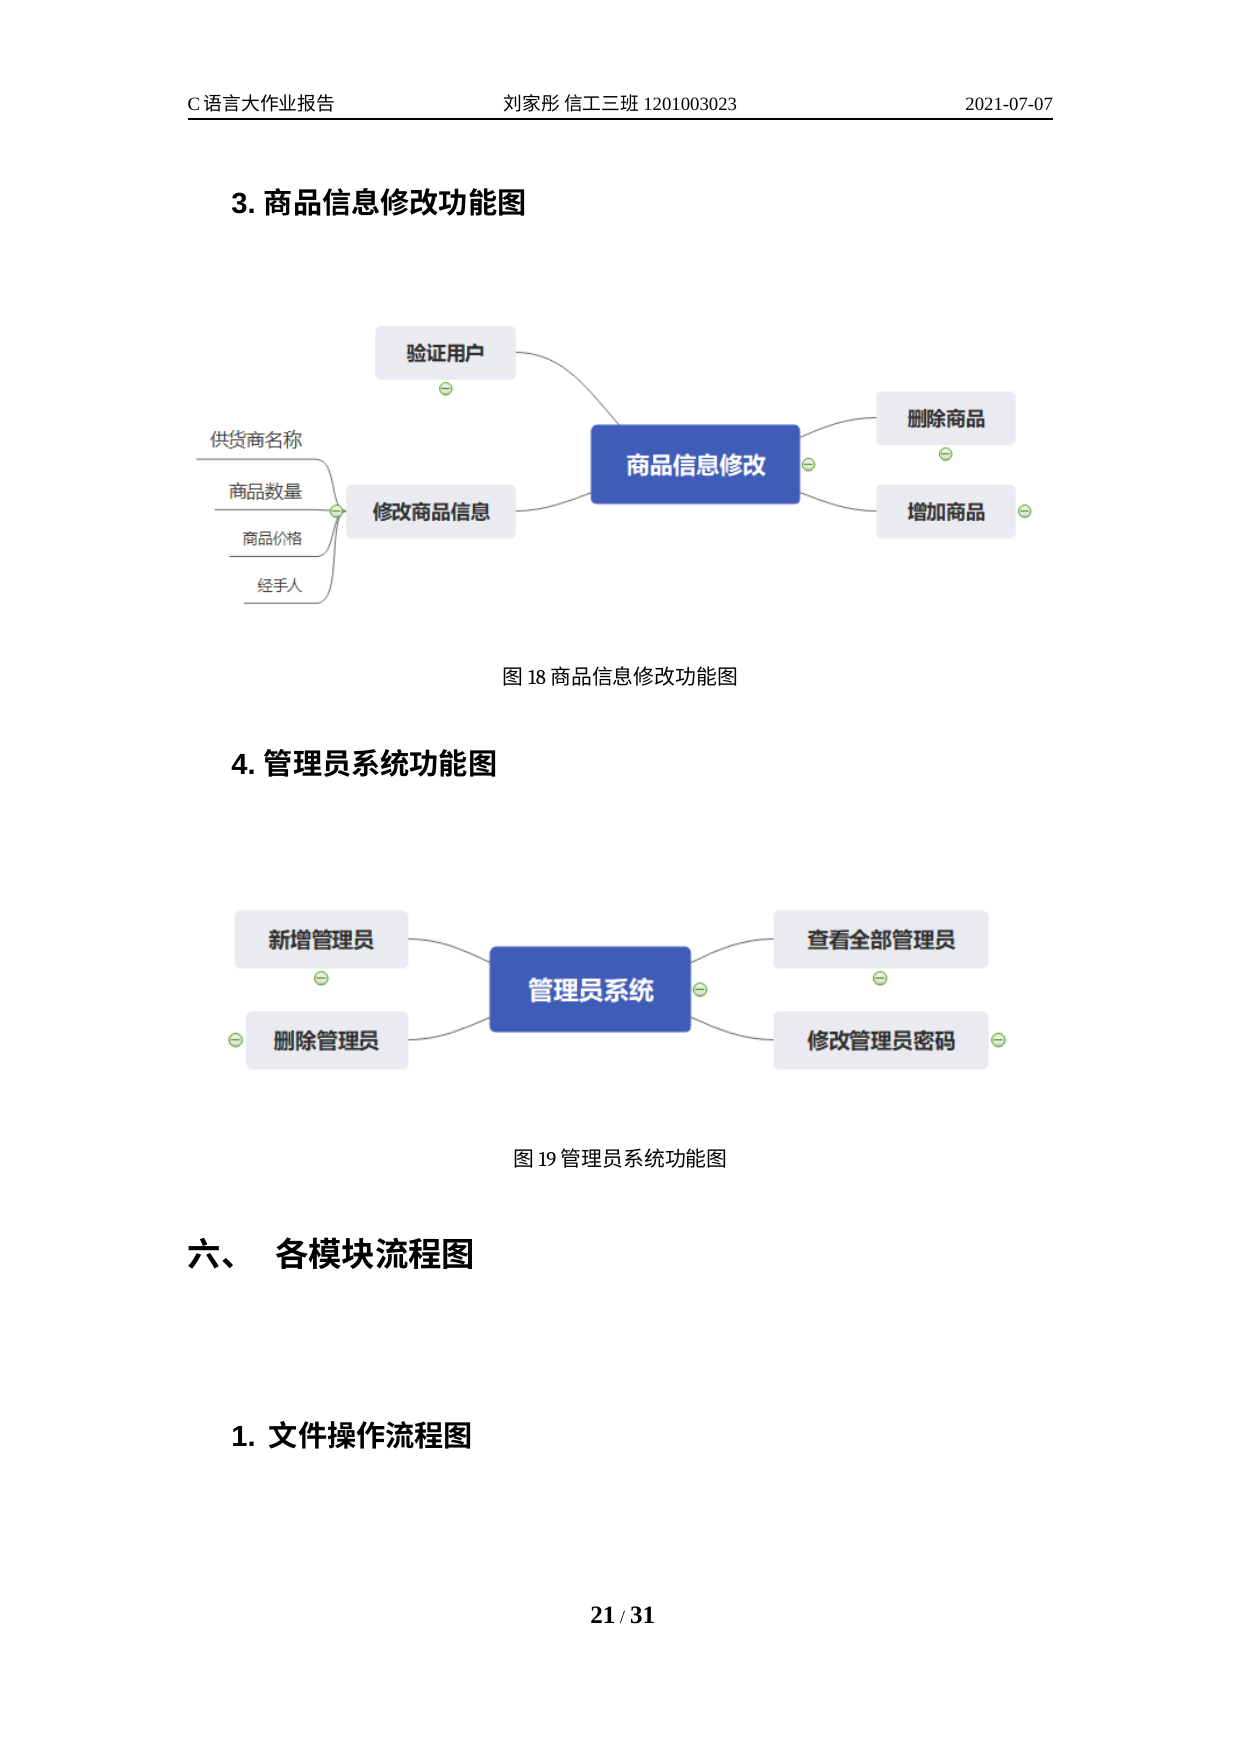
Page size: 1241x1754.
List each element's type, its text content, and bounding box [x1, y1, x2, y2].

picture [187, 298, 1053, 640]
subtitle 各模块流程图 [187, 1212, 1053, 1292]
subtitle 3. 商品信息修改功能图 [231, 161, 1053, 240]
subtitle 文件操作流程图 [231, 1394, 1053, 1473]
picture [187, 859, 1053, 1125]
text 图 19 管理员系统功能图 [187, 1137, 1053, 1177]
text 图 18 商品信息修改功能图 [187, 655, 1053, 695]
subtitle 4. 管理员系统功能图 [231, 722, 1053, 801]
